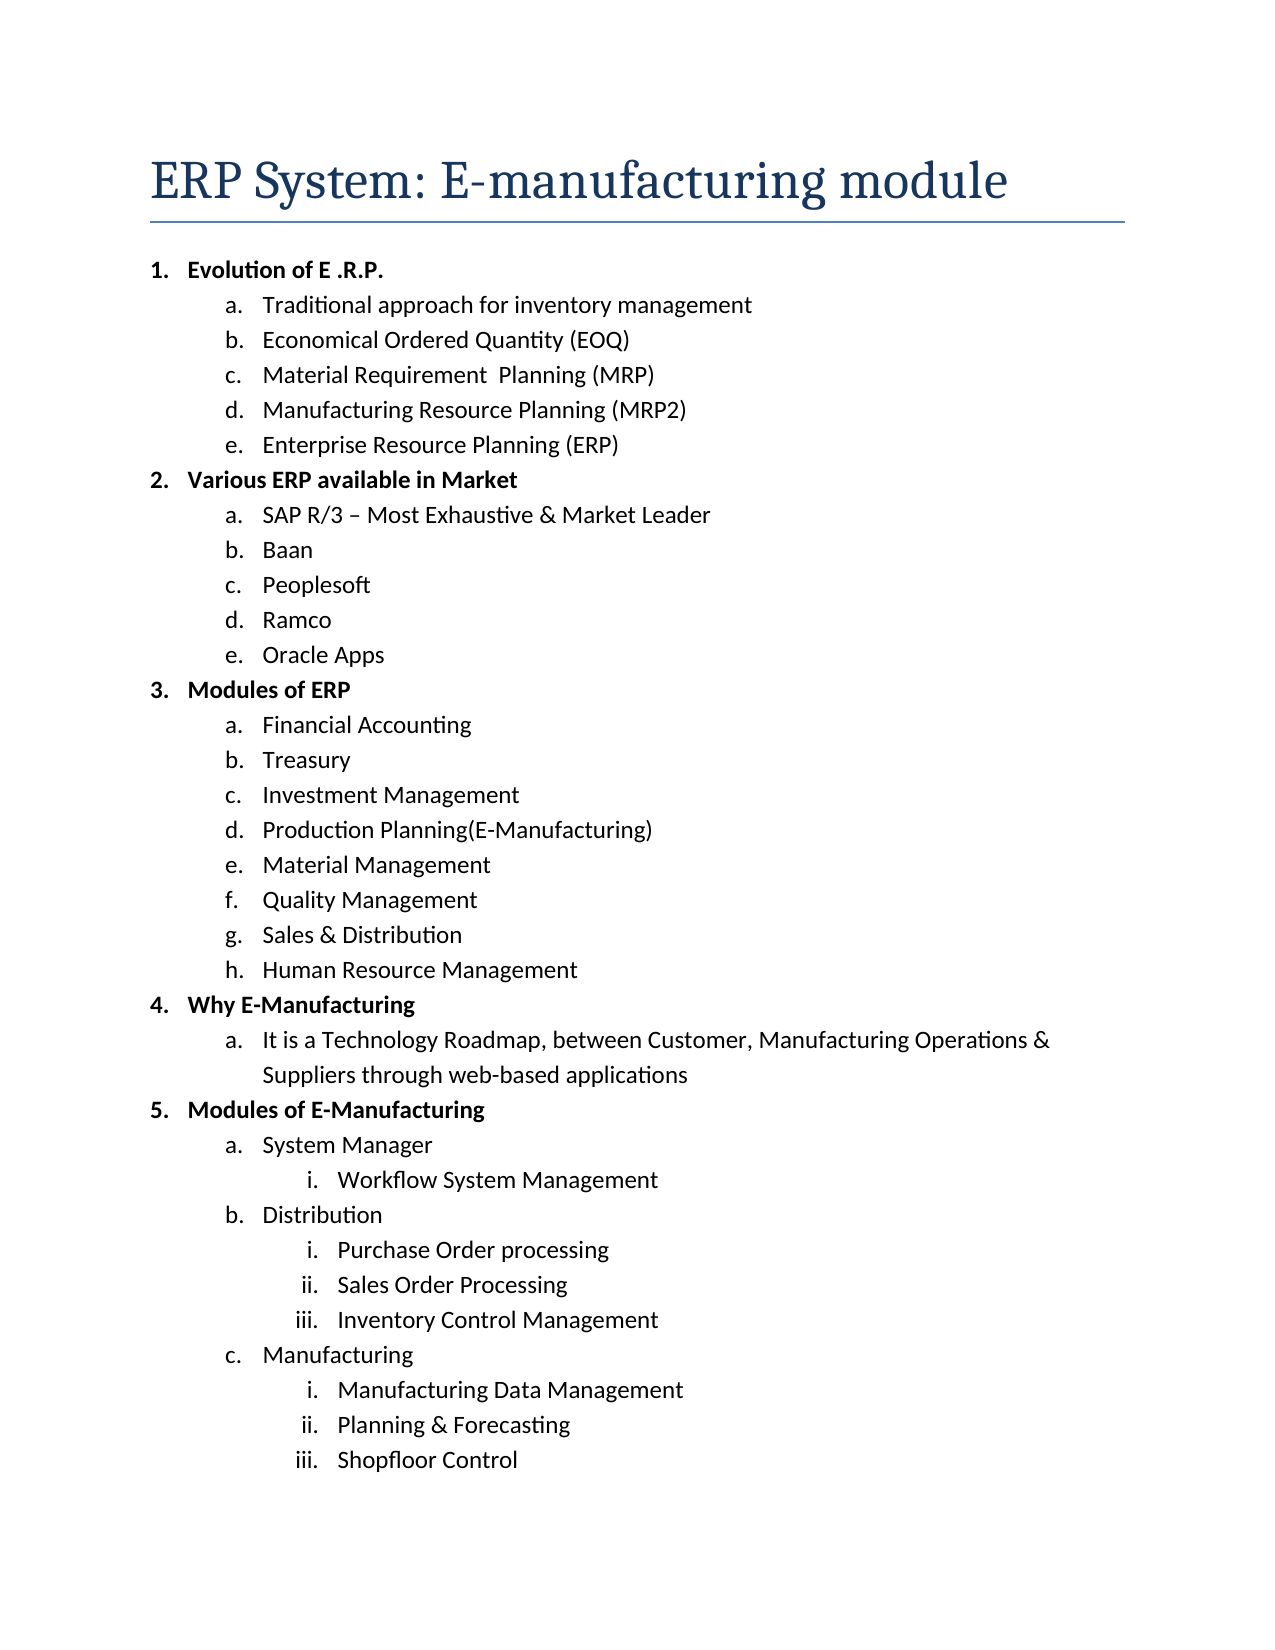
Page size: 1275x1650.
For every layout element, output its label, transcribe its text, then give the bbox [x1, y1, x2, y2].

list Traditional approach for inventory management [225, 289, 1125, 319]
list Workflow System Management [319, 1164, 1125, 1194]
title ERP System: E-manufacturing module [150, 150, 1125, 221]
list Various ERP available in Market [150, 464, 1125, 494]
list Sales & Distribution [225, 919, 1125, 949]
list Distribution [225, 1199, 1125, 1229]
list Evolution of E .R.P. [150, 254, 1125, 284]
list Inventory Control Management [319, 1304, 1125, 1334]
list Manufacturing Data Management [319, 1374, 1125, 1404]
list Sales Order Processing [319, 1269, 1125, 1299]
list System Manager [225, 1129, 1125, 1159]
list Material Management [225, 849, 1125, 879]
list Modules of E-Manufacturing [150, 1094, 1125, 1124]
list Why E-Manufacturing [150, 989, 1125, 1019]
list Modules of ERP [150, 674, 1125, 704]
list Baan [225, 534, 1125, 564]
list Peoplesoft [225, 569, 1125, 599]
list Financial Accounting [225, 709, 1125, 739]
list Planning & Forecasting [319, 1409, 1125, 1439]
list Shopfloor Control [319, 1444, 1125, 1474]
list Production Planning(E-Manufacturing) [225, 814, 1125, 844]
list Treasury [225, 744, 1125, 774]
list Material Requirement Planning (MRP) [225, 359, 1125, 389]
list Purchase Order processing [319, 1234, 1125, 1264]
list Ramco [225, 604, 1125, 634]
list Manufacturing [225, 1339, 1125, 1369]
list SAP R/3 – Most Exhaustive & Market Leader [225, 499, 1125, 529]
list Investment Management [225, 779, 1125, 809]
list Economical Ordered Quantity (EOQ) [225, 324, 1125, 354]
list Manufacturing Resource Planning (MRP2) [225, 394, 1125, 424]
list Enterprise Resource Planning (ERP) [225, 429, 1125, 459]
list Oracle Apps [225, 639, 1125, 669]
list Quality Management [225, 884, 1125, 914]
list It is a Technology Roadmap, between Customer, Manufacturing Operations & Suppliers through web-based applications [225, 1024, 1125, 1089]
list Human Resource Management [225, 954, 1125, 984]
